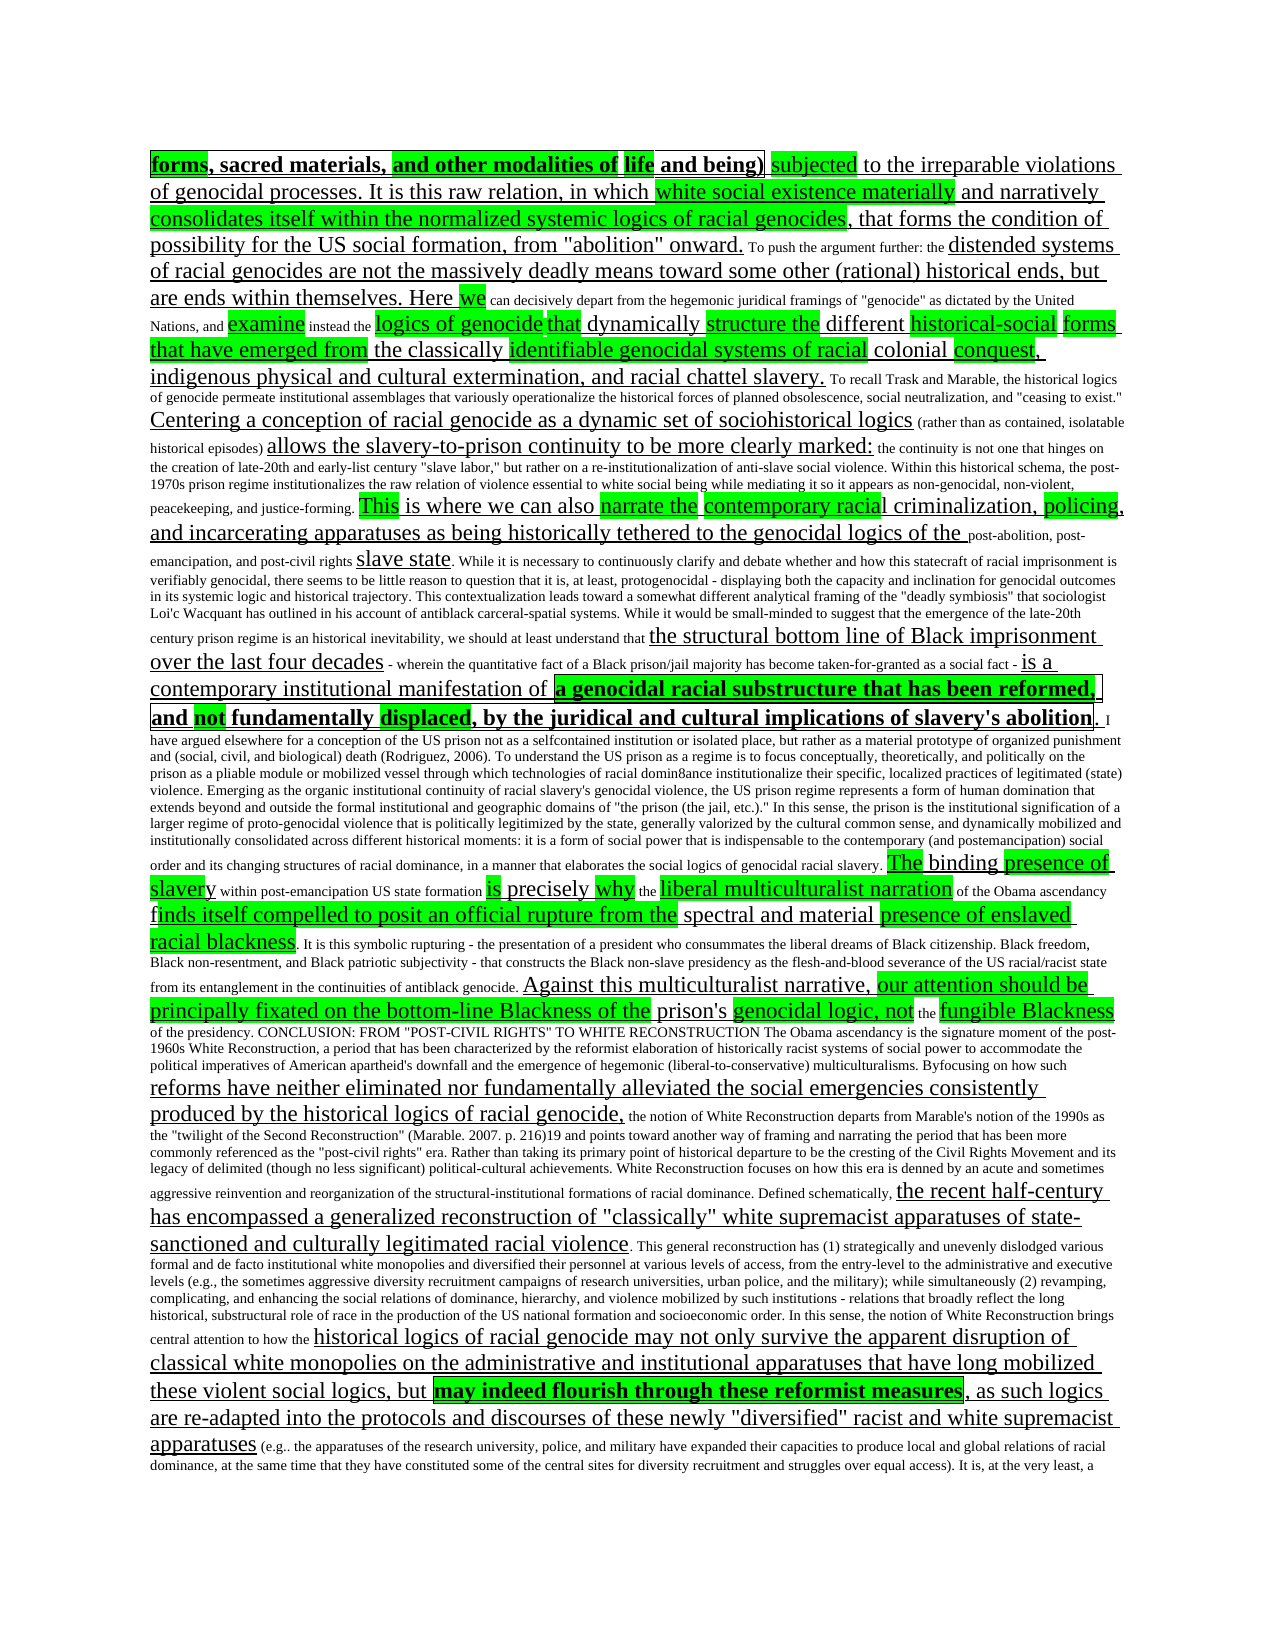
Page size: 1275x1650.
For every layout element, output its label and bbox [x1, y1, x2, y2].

text [150, 150, 1125, 1474]
